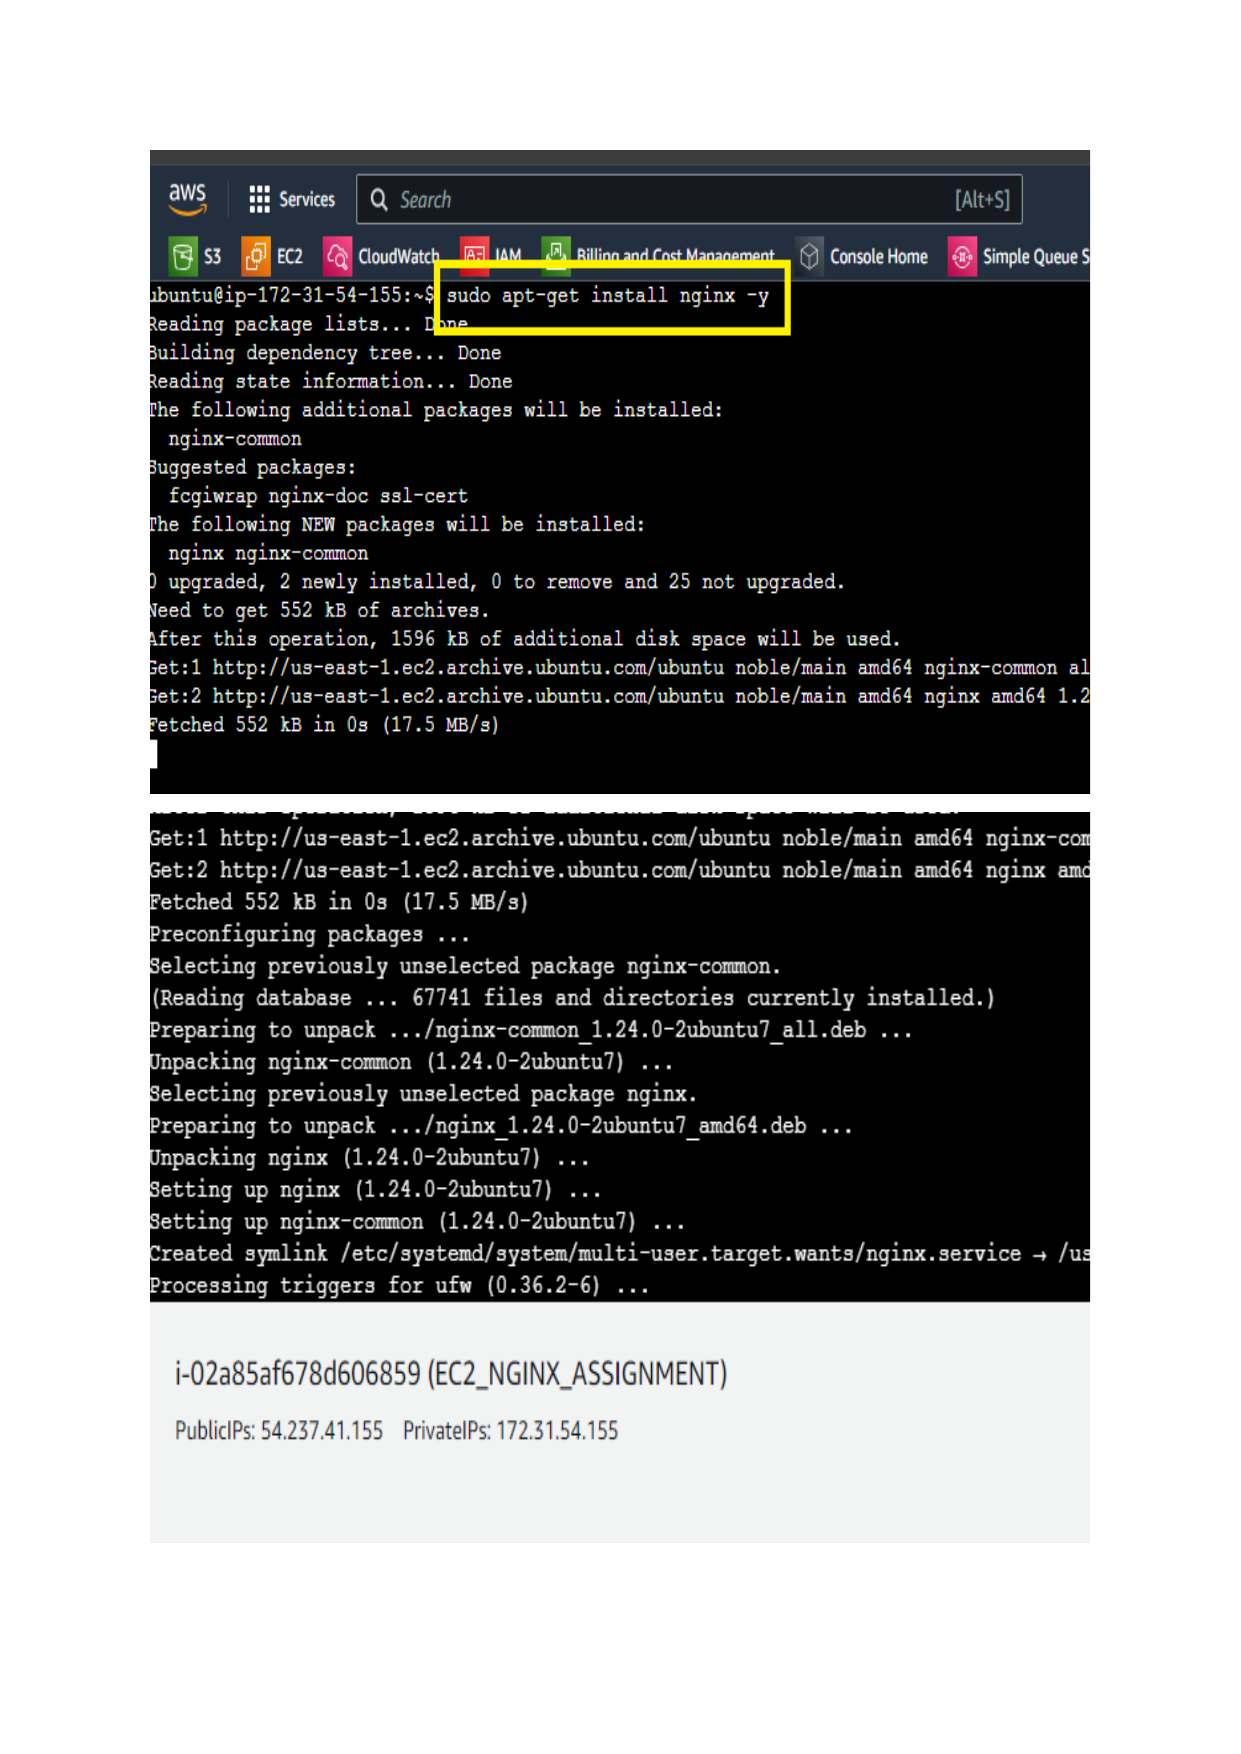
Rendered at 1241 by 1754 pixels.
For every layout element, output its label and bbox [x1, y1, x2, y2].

picture [150, 812, 1091, 1543]
picture [150, 150, 1091, 794]
